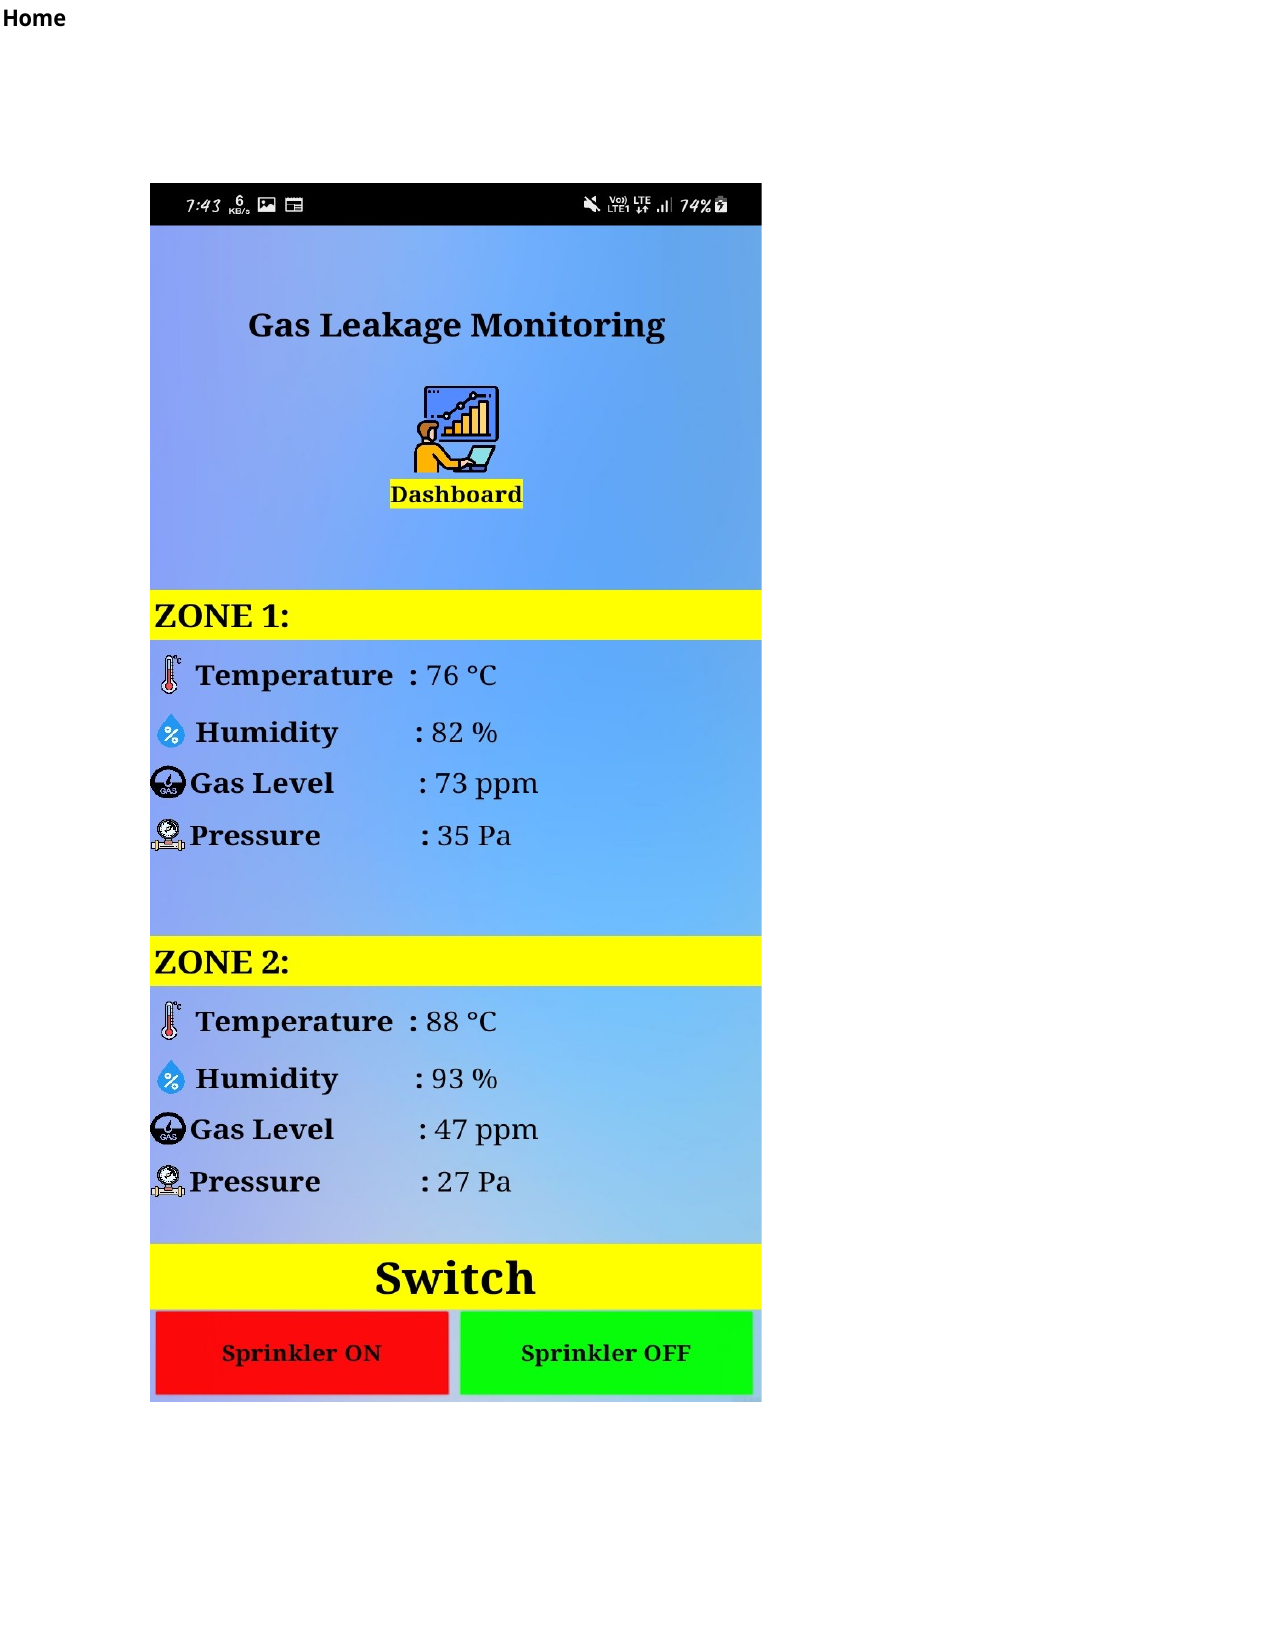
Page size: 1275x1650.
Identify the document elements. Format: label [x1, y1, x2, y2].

picture [150, 183, 762, 1402]
